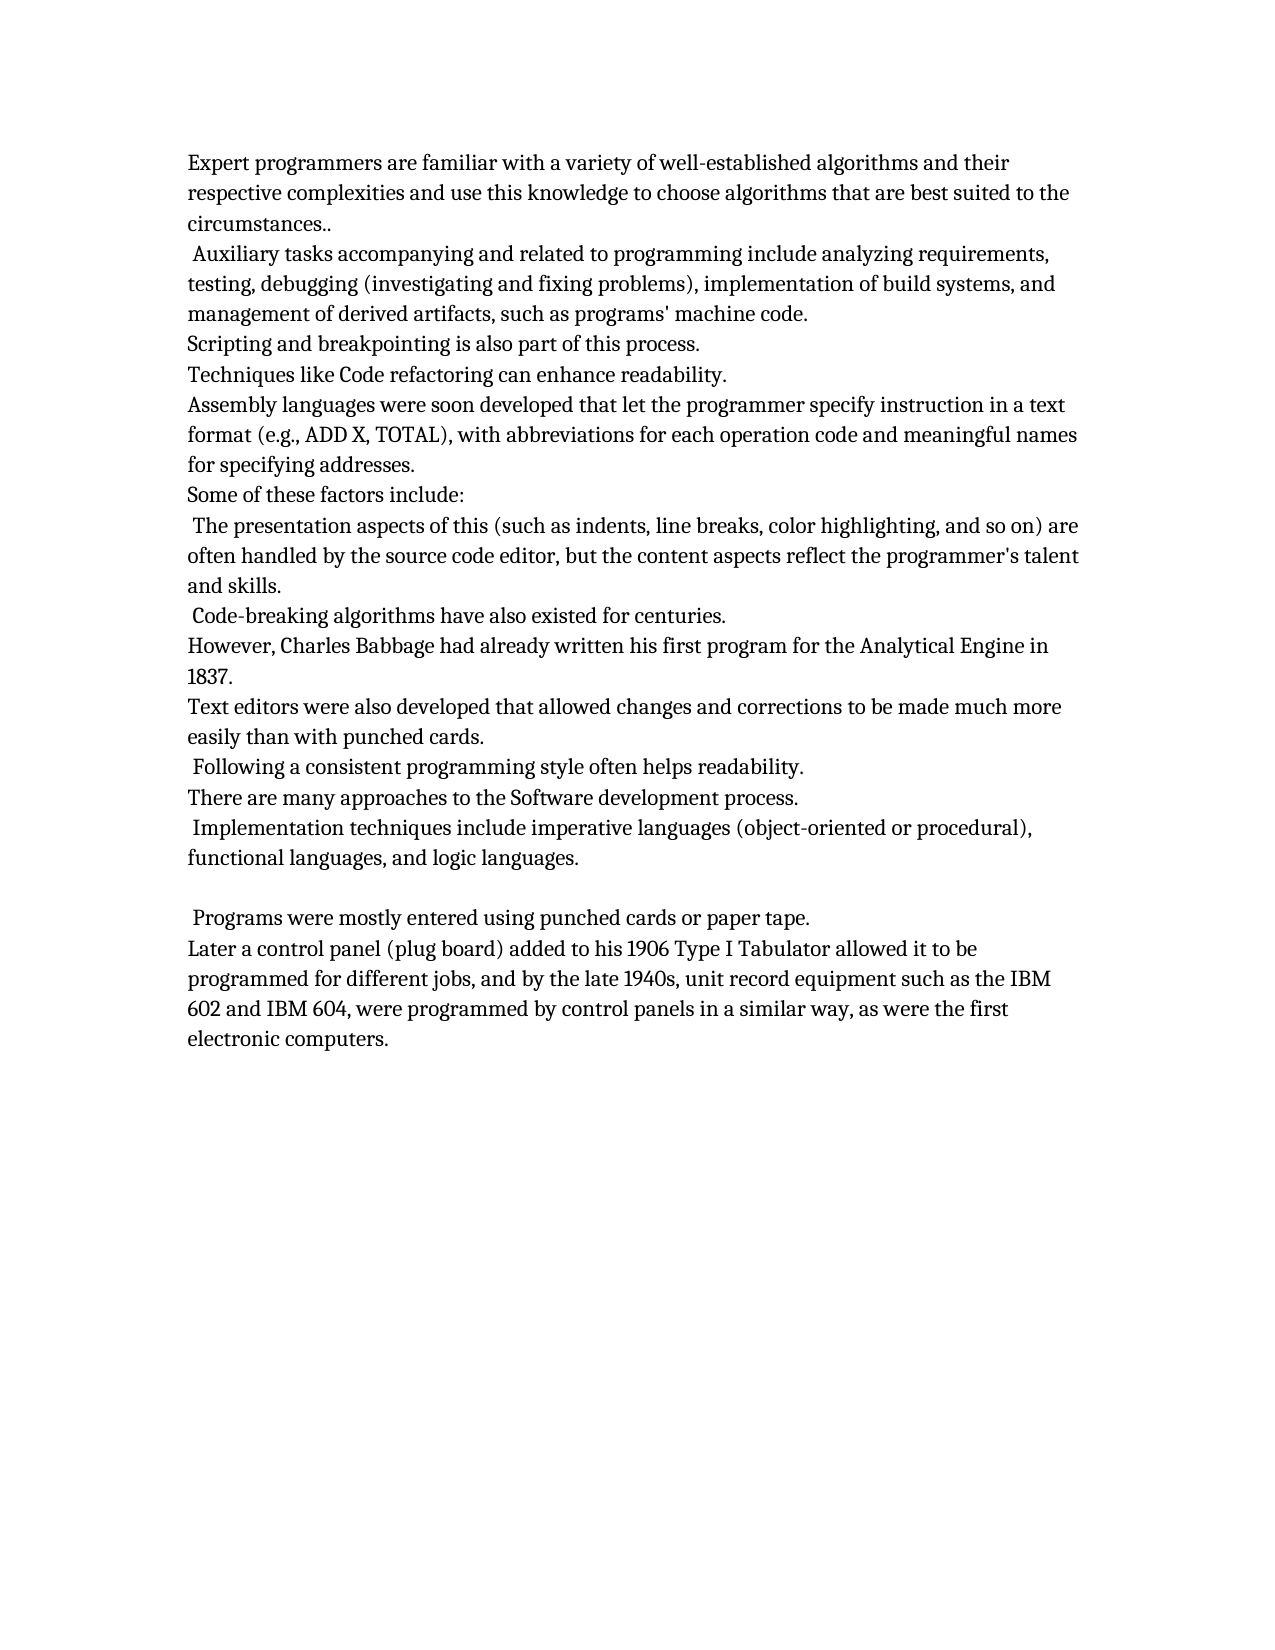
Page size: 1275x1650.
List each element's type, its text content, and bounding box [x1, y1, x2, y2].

text Expert programmers are familiar with a variety of well-established algorithms and their respective complexities and use this knowledge to choose algorithms that are best suited to the circumstances.. Auxiliary tasks accompanying and related to programming include analyzing requirements, testing, debugging (investigating and fixing problems), implementation of build systems, and management of derived artifacts, such as programs' machine code. Scripting and breakpointing is also part of this process. Techniques like Code refactoring can enhance readability. Assembly languages were soon developed that let the programmer specify instruction in a text format (e.g., ADD X, TOTAL), with abbreviations for each operation code and meaningful names for specifying addresses. Some of these factors include: The presentation aspects of this (such as indents, line breaks, color highlighting, and so on) are often handled by the source code editor, but the content aspects reflect the programmer's talent and skills. Code-breaking algorithms have also existed for centuries. However, Charles Babbage had already written his first program for the Analytical Engine in 1837. Text editors were also developed that allowed changes and corrections to be made much more easily than with punched cards. Following a consistent programming style often helps readability. There are many approaches to the Software development process. Implementation techniques include imperative languages (object-oriented or procedural), functional languages, and logic languages. Programs were mostly entered using punched cards or paper tape. Later a control panel (plug board) added to his 1906 Type I Tabulator allowed it to be programmed for different jobs, and by the late 1940s, unit record equipment such as the IBM 602 and IBM 604, were programmed by control panels in a similar way, as were the first electronic computers. [187, 150, 1087, 1052]
